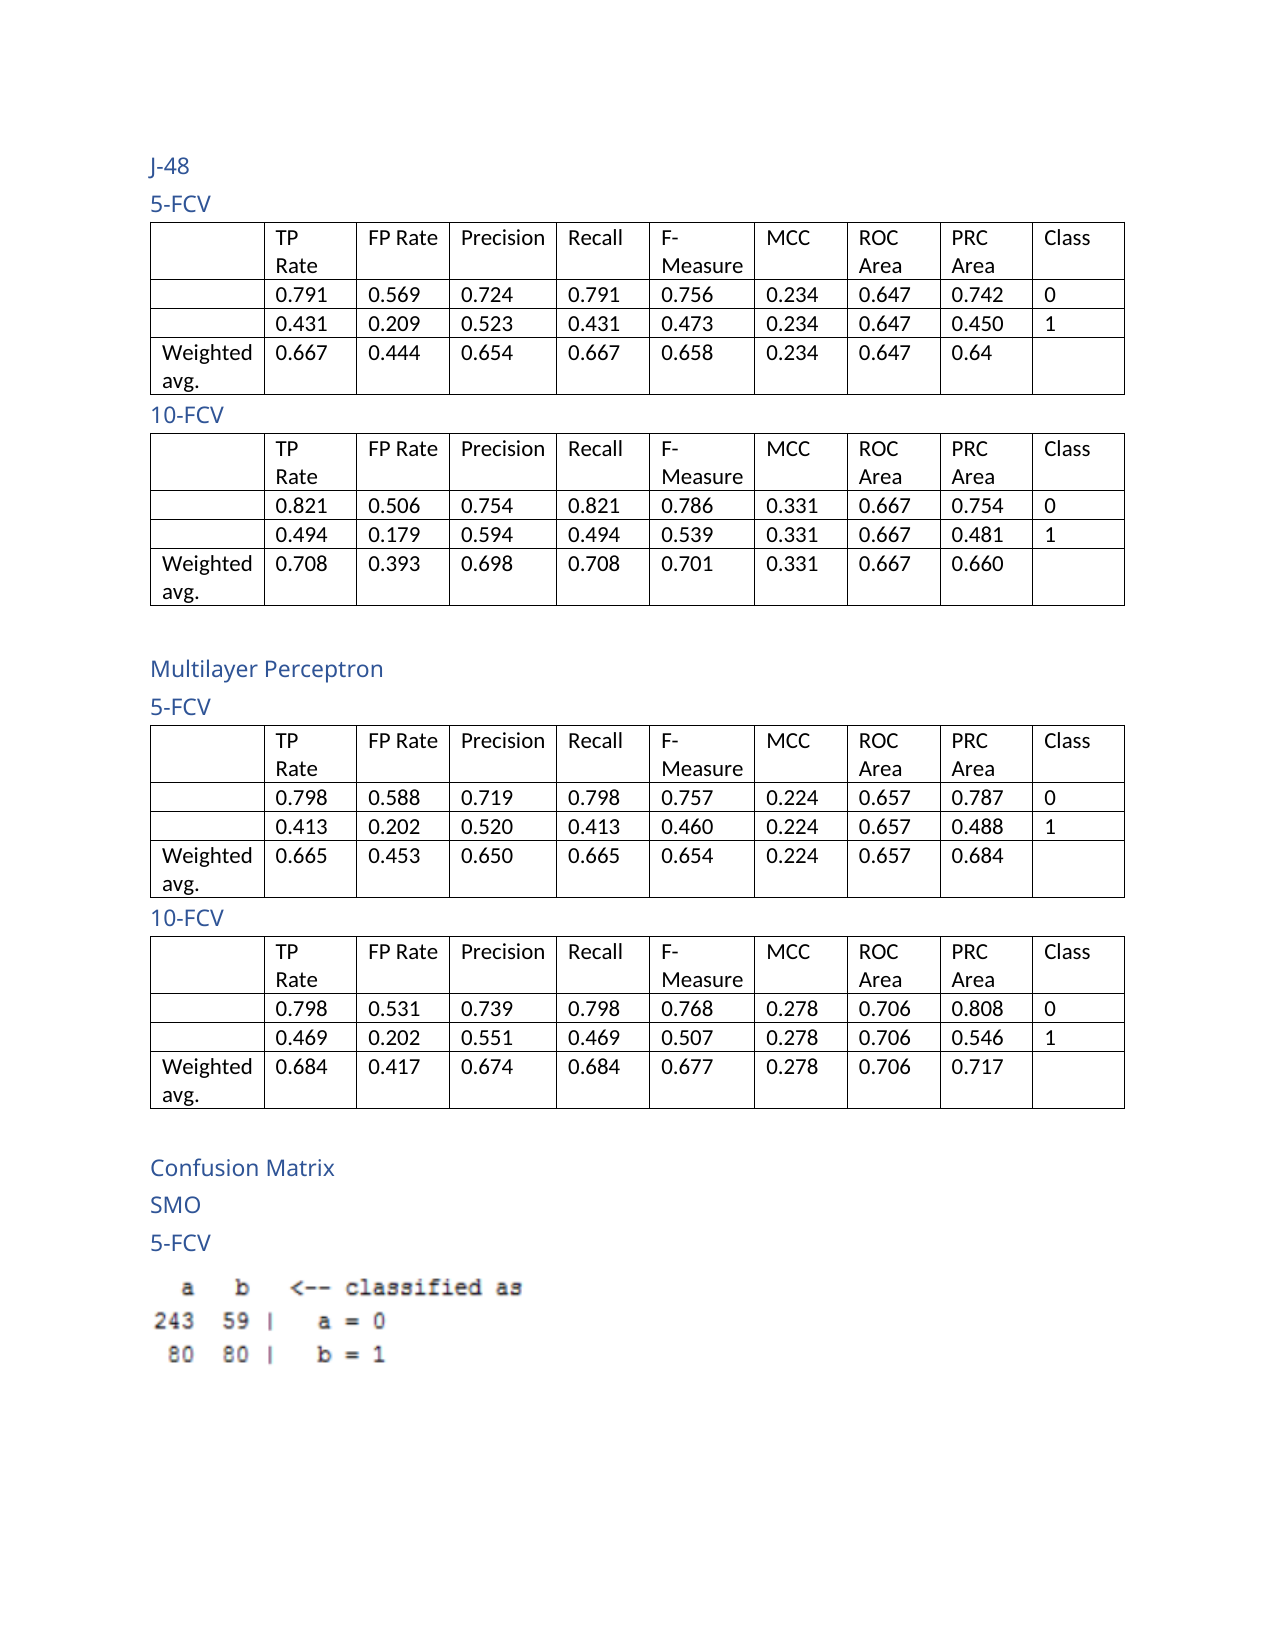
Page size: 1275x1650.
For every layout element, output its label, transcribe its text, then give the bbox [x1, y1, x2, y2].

table_cell 0.657 [848, 812, 940, 840]
subtitle 10-FCV [150, 902, 1125, 933]
table_header MCC [755, 937, 847, 993]
table_cell [1033, 338, 1124, 394]
table_cell [151, 520, 264, 548]
table_header F-Measure [650, 223, 754, 279]
table_header [151, 223, 264, 279]
table_cell 1 [1033, 520, 1124, 548]
table_cell 0.393 [357, 549, 449, 605]
table_cell 0.756 [650, 280, 754, 308]
subtitle 5-FCV [150, 691, 1125, 722]
table_cell 0.791 [557, 280, 649, 308]
table_cell Weighted avg. [151, 549, 264, 605]
table_cell 0.331 [755, 549, 847, 605]
table_cell 0.539 [650, 520, 754, 548]
table_header Recall [557, 937, 649, 993]
table_cell 0.821 [265, 491, 356, 519]
table_cell 0.657 [848, 841, 940, 897]
table_cell 0.234 [755, 280, 847, 308]
table_cell 0.717 [941, 1052, 1032, 1108]
table_cell [1033, 1052, 1124, 1108]
table_header FP Rate [357, 434, 449, 490]
table_cell 0.667 [265, 338, 356, 394]
table_cell 0.739 [450, 994, 556, 1022]
table_header ROC Area [848, 726, 940, 782]
table_header Precision [450, 726, 556, 782]
table_cell 0.754 [941, 491, 1032, 519]
table_cell 0.453 [357, 841, 449, 897]
table_header F-Measure [650, 726, 754, 782]
table_cell 0.719 [450, 783, 556, 811]
table_cell 0.417 [357, 1052, 449, 1108]
table_header Recall [557, 434, 649, 490]
table_cell 0.757 [650, 783, 754, 811]
table_cell [151, 783, 264, 811]
table_cell 0.742 [941, 280, 1032, 308]
table_cell 0.278 [755, 1023, 847, 1051]
table_cell [151, 994, 264, 1022]
table_cell 0.821 [557, 491, 649, 519]
table_cell 0.798 [557, 783, 649, 811]
table_cell 0.674 [450, 1052, 556, 1108]
table_header TP Rate [265, 937, 356, 993]
table_cell 0.724 [450, 280, 556, 308]
table_header PRC Area [941, 726, 1032, 782]
table_header F-Measure [650, 434, 754, 490]
table_cell [1033, 549, 1124, 605]
table_cell 0.209 [357, 309, 449, 337]
table_header TP Rate [265, 223, 356, 279]
table_header PRC Area [941, 434, 1032, 490]
table_cell 0.234 [755, 309, 847, 337]
table_header Precision [450, 223, 556, 279]
table_cell 0.224 [755, 812, 847, 840]
table_cell 0.234 [755, 338, 847, 394]
table_cell 0.684 [557, 1052, 649, 1108]
table_header FP Rate [357, 726, 449, 782]
table_header FP Rate [357, 937, 449, 993]
table_header Recall [557, 223, 649, 279]
table_cell 0.647 [848, 338, 940, 394]
table_cell 0.431 [265, 309, 356, 337]
table_cell 0.798 [557, 994, 649, 1022]
table_cell 0.786 [650, 491, 754, 519]
table_cell 0.684 [265, 1052, 356, 1108]
table_header ROC Area [848, 937, 940, 993]
table_cell 0.647 [848, 280, 940, 308]
table_cell 0.450 [941, 309, 1032, 337]
table_cell 0.594 [450, 520, 556, 548]
table_cell 0.698 [450, 549, 556, 605]
subtitle Multilayer Perceptron [150, 653, 1125, 684]
table_cell 0.791 [265, 280, 356, 308]
table_header Class [1033, 434, 1124, 490]
table_cell 0.569 [357, 280, 449, 308]
table_cell 0.413 [265, 812, 356, 840]
table_cell 0.654 [450, 338, 556, 394]
table_cell 0.684 [941, 841, 1032, 897]
table_cell 1 [1033, 309, 1124, 337]
table_cell [151, 309, 264, 337]
table_cell 0.588 [357, 783, 449, 811]
table_cell 0.667 [848, 491, 940, 519]
table_header TP Rate [265, 434, 356, 490]
table_cell [1033, 841, 1124, 897]
table_cell 0.798 [265, 783, 356, 811]
table_header TP Rate [265, 726, 356, 782]
table_cell 0.660 [941, 549, 1032, 605]
table_header FP Rate [357, 223, 449, 279]
table_header PRC Area [941, 937, 1032, 993]
table_header Precision [450, 434, 556, 490]
table_cell 0.667 [848, 520, 940, 548]
table_cell 0.768 [650, 994, 754, 1022]
table_cell 0.224 [755, 783, 847, 811]
table_cell 0.64 [941, 338, 1032, 394]
table_header MCC [755, 726, 847, 782]
table_cell 0.531 [357, 994, 449, 1022]
table_cell 0.278 [755, 1052, 847, 1108]
table_cell [151, 1023, 264, 1051]
table_cell Weighted avg. [151, 841, 264, 897]
table_cell 0.224 [755, 841, 847, 897]
table_cell [151, 280, 264, 308]
table_header Precision [450, 937, 556, 993]
table_cell 0.708 [265, 549, 356, 605]
subtitle 5-FCV [150, 188, 1125, 219]
table_cell 0.523 [450, 309, 556, 337]
subtitle 10-FCV [150, 399, 1125, 430]
table_cell 1 [1033, 812, 1124, 840]
table_cell 0.665 [557, 841, 649, 897]
table_cell 0.431 [557, 309, 649, 337]
table_cell 0.551 [450, 1023, 556, 1051]
subtitle J-48 [150, 150, 1125, 181]
table_cell 0.706 [848, 994, 940, 1022]
table_cell 0.657 [848, 783, 940, 811]
table_cell 0.506 [357, 491, 449, 519]
table_cell 0.787 [941, 783, 1032, 811]
table_cell 0.667 [557, 338, 649, 394]
table_header ROC Area [848, 434, 940, 490]
table_cell 0.179 [357, 520, 449, 548]
table_header MCC [755, 223, 847, 279]
table_cell 0.708 [557, 549, 649, 605]
table_cell 0.331 [755, 491, 847, 519]
table_header [151, 937, 264, 993]
table_cell 0.701 [650, 549, 754, 605]
table_cell 0.667 [848, 549, 940, 605]
table_cell 0 [1033, 994, 1124, 1022]
table_cell 0.460 [650, 812, 754, 840]
table_header [151, 434, 264, 490]
table_cell 0 [1033, 491, 1124, 519]
table_cell 0.647 [848, 309, 940, 337]
picture [150, 1261, 536, 1399]
table_cell 0.413 [557, 812, 649, 840]
table_cell 0.488 [941, 812, 1032, 840]
table_cell 0.202 [357, 1023, 449, 1051]
table_cell 0.469 [557, 1023, 649, 1051]
table_cell 1 [1033, 1023, 1124, 1051]
table_header Class [1033, 726, 1124, 782]
table_header MCC [755, 434, 847, 490]
table_cell 0.546 [941, 1023, 1032, 1051]
table_cell 0.278 [755, 994, 847, 1022]
table_header PRC Area [941, 223, 1032, 279]
table_cell 0.706 [848, 1023, 940, 1051]
table_cell 0 [1033, 280, 1124, 308]
table_cell 0.331 [755, 520, 847, 548]
table_cell [151, 491, 264, 519]
table_header [151, 726, 264, 782]
table_cell 0.494 [557, 520, 649, 548]
table_cell 0.481 [941, 520, 1032, 548]
table_cell 0.808 [941, 994, 1032, 1022]
table_cell 0.706 [848, 1052, 940, 1108]
table_cell [151, 812, 264, 840]
table_cell 0.658 [650, 338, 754, 394]
table_cell 0.650 [450, 841, 556, 897]
table_cell 0.444 [357, 338, 449, 394]
table_cell 0.469 [265, 1023, 356, 1051]
table_cell 0.507 [650, 1023, 754, 1051]
subtitle 5-FCV [150, 1227, 1125, 1258]
table_cell 0.798 [265, 994, 356, 1022]
table_header F-Measure [650, 937, 754, 993]
table_cell 0.677 [650, 1052, 754, 1108]
table_header Recall [557, 726, 649, 782]
table_cell 0.202 [357, 812, 449, 840]
table_cell Weighted avg. [151, 338, 264, 394]
table_header ROC Area [848, 223, 940, 279]
table_header Class [1033, 223, 1124, 279]
table_cell 0.473 [650, 309, 754, 337]
table_header Class [1033, 937, 1124, 993]
table_cell 0.494 [265, 520, 356, 548]
subtitle Confusion Matrix [150, 1151, 1125, 1183]
table_cell 0.654 [650, 841, 754, 897]
table_cell 0.665 [265, 841, 356, 897]
table_cell 0.520 [450, 812, 556, 840]
table_cell 0 [1033, 783, 1124, 811]
table_cell Weighted avg. [151, 1052, 264, 1108]
table_cell 0.754 [450, 491, 556, 519]
subtitle SMO [150, 1189, 1125, 1221]
